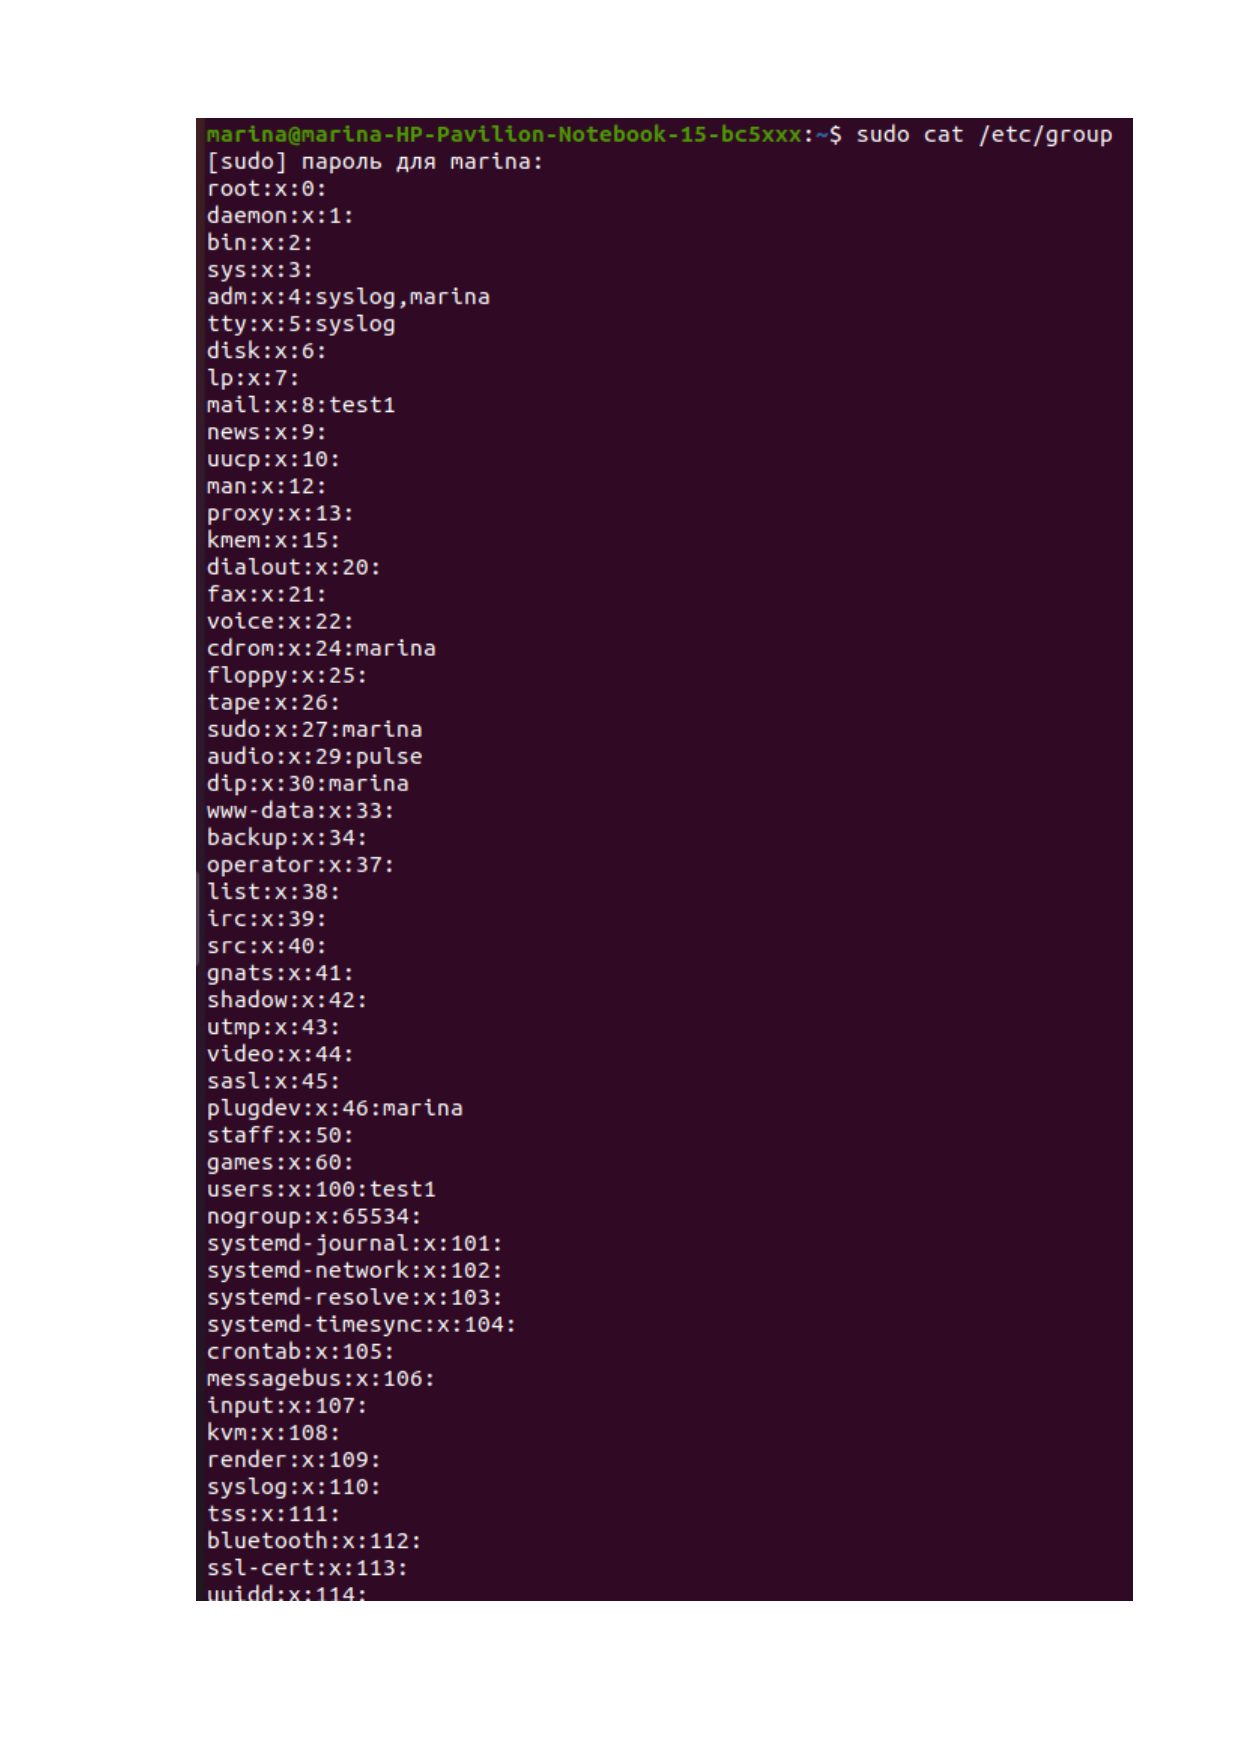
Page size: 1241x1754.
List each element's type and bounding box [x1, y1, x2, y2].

picture [196, 118, 1133, 1601]
